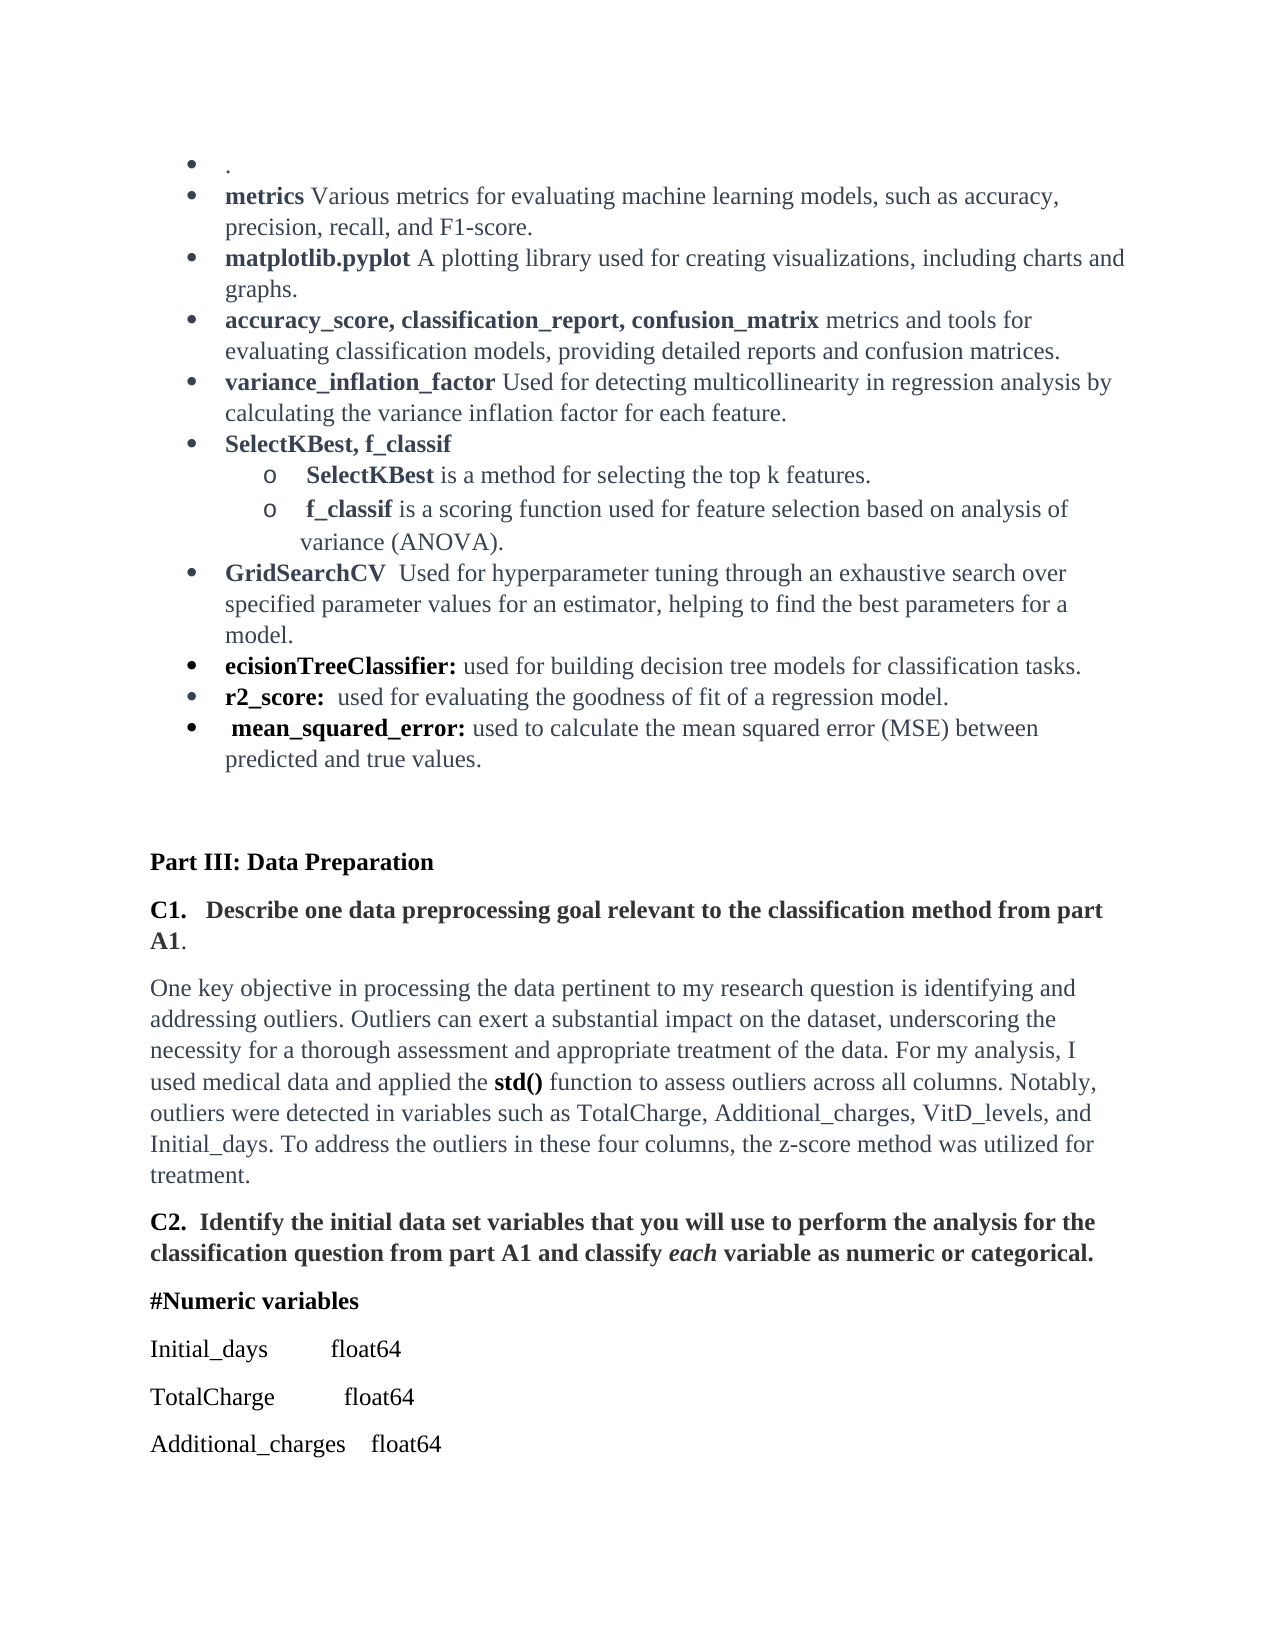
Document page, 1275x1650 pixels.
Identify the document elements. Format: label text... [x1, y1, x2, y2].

list matplotlib.pyplot A plotting library used for creating visualizations, including charts and graphs. [187, 243, 1125, 303]
list ecisionTreeClassifier: used for building decision tree models for classification tasks. [187, 651, 1125, 680]
list SelectKBest, f_classif [187, 429, 1125, 458]
text Initial_days float64 [150, 1334, 1125, 1363]
list f_classif is a scoring function used for feature selection based on analysis of variance (ANOVA). [262, 494, 1125, 556]
list metrics Various metrics for evaluating machine learning models, such as accuracy, precision, recall, and F1-score. [187, 181, 1125, 241]
list . [187, 150, 1125, 179]
text One key objective in processing the data pertinent to my research question is identifying and addressing outliers. Outliers can exert a substantial impact on the dataset, underscoring the necessity for a thorough assessment and appropriate treatment of the data. For my analysis, I used medical data and applied the std() function to assess outliers across all columns. Notably, outliers were detected in variables such as TotalCharge, Additional_charges, VitD_levels, and Initial_days. To address the outliers in these four columns, the z-score method was utilized for treatment. [150, 973, 1125, 1188]
list GridSearchCV Used for hyperparameter tuning through an exhaustive search over specified parameter values for an estimator, helping to find the best parameters for a model. [187, 558, 1125, 649]
text TotalCharge float64 [150, 1382, 1125, 1410]
text C1. Describe one data preprocessing goal relevant to the classification method from part A1. [150, 895, 1125, 954]
text C2. Identify the initial data set variables that you will use to perform the analysis for the classification question from part A1 and classify each variable as numeric or categorical. [150, 1207, 1125, 1267]
list r2_score: used for evaluating the goodness of fit of a regression model. [187, 682, 1125, 711]
list variance_inflation_factor Used for detecting multicollinearity in regression analysis by calculating the variance inflation factor for each feature. [187, 367, 1125, 427]
text #Numeric variables [150, 1286, 1125, 1315]
list mean_squared_error: used to calculate the mean squared error (MSE) between predicted and true values. [187, 713, 1125, 773]
list accuracy_score, classification_report, confusion_matrix metrics and tools for evaluating classification models, providing detailed reports and confusion matrices. [187, 305, 1125, 365]
text Part III: Data Preparation [150, 847, 1125, 876]
list SelectKBest is a method for selecting the top k features. [262, 460, 1125, 491]
text Additional_charges float64 [150, 1429, 1125, 1458]
